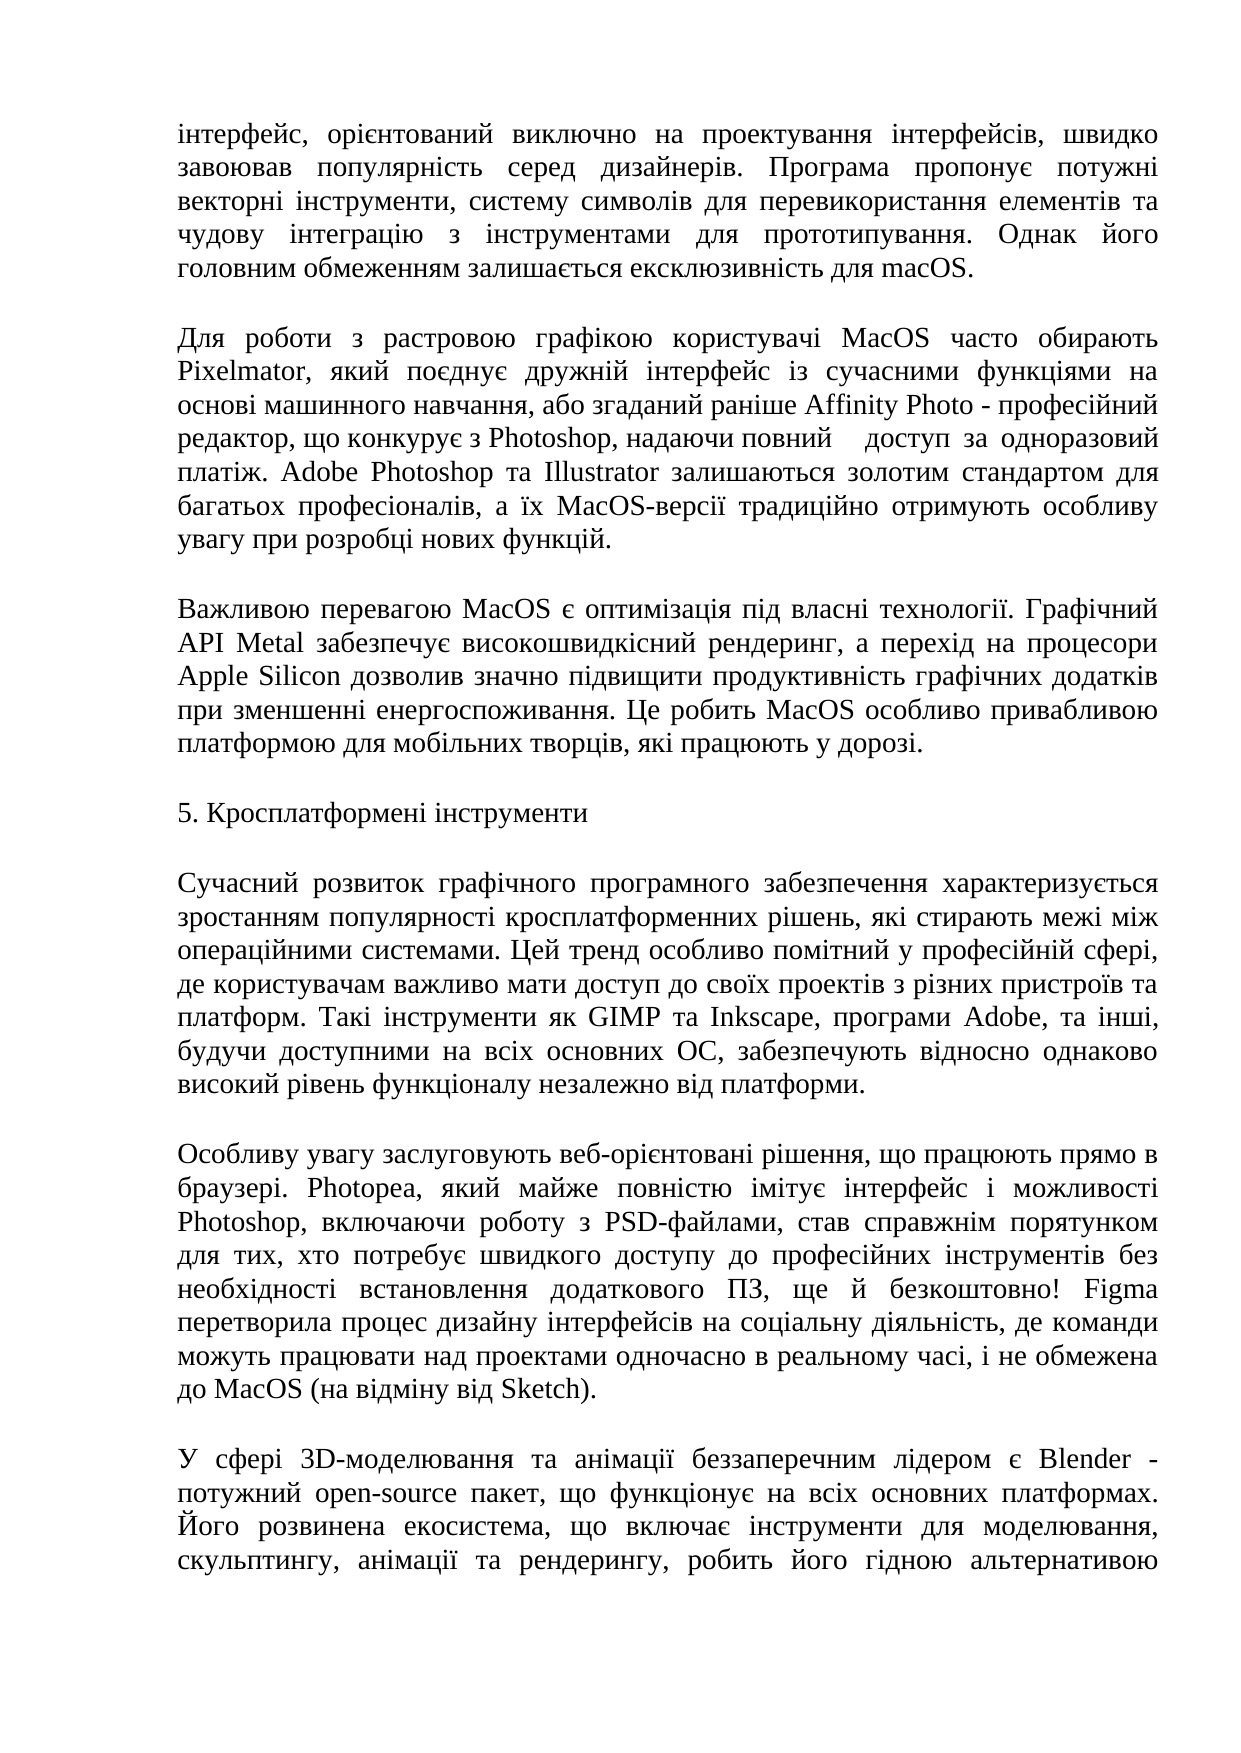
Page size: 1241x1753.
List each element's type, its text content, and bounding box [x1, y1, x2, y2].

subtitle 5. Кросплатформені інструменти [177, 795, 1159, 829]
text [177, 1441, 1159, 1576]
text Для роботи з растровою графікою користувачі MacOS часто обирають Pixelmator, який поєднує дружній інтерфейс із сучасними функціями на основі машинного навчання, або згаданий раніше Affinity Photo - професійний редактор, що конкурує з Photoshop, надаючи повний доступ за одноразовий платіж. Adobe Photoshop та Illustrator залишаються золотим стандартом для багатьох професіоналів, а їх MacOS-версії традиційно отримують особливу увагу при розробці нових функцій. [177, 320, 1159, 555]
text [177, 116, 1159, 283]
text Особливу увагу заслуговують веб-орієнтовані рішення, що працюють прямо в браузері. Photopea, який майже повністю імітує інтерфейс і можливості Photoshop, включаючи роботу з PSD-файлами, став справжнім порятунком для тих, хто потребує швидкого доступу до професійних інструментів без необхідності встановлення додаткового ПЗ, ще й безкоштовно! Figma перетворила процес дизайну інтерфейсів на соціальну діяльність, де команди можуть працювати над проектами одночасно в реальному часі, і не обмежена до MacOS (на відміну від Sketch). [177, 1137, 1159, 1405]
text Важливою перевагою MacOS є оптимізація під власні технології. Графічний API Metal забезпечує високошвидкісний рендеринг, а перехід на процесори Apple Silicon дозволив значно підвищити продуктивність графічних додатків при зменшенні енергоспоживання. Це робить MacOS особливо привабливою платформою для мобільних творців, які працюють у дорозі. [177, 591, 1159, 759]
text Сучасний розвиток графічного програмного забезпечення характеризується зростанням популярності кросплатформенних рішень, які стирають межі між операційними системами. Цей тренд особливо помітний у професійній сфері, де користувачам важливо мати доступ до своїх проектів з різних пристроїв та платформ. Такі інструменти як GIMP та Inkscape, програми Adobe, та інші, будучи доступними на всіх основних ОС, забезпечують відносно однаково високий рівень функціоналу незалежно від платформи. [177, 865, 1159, 1100]
